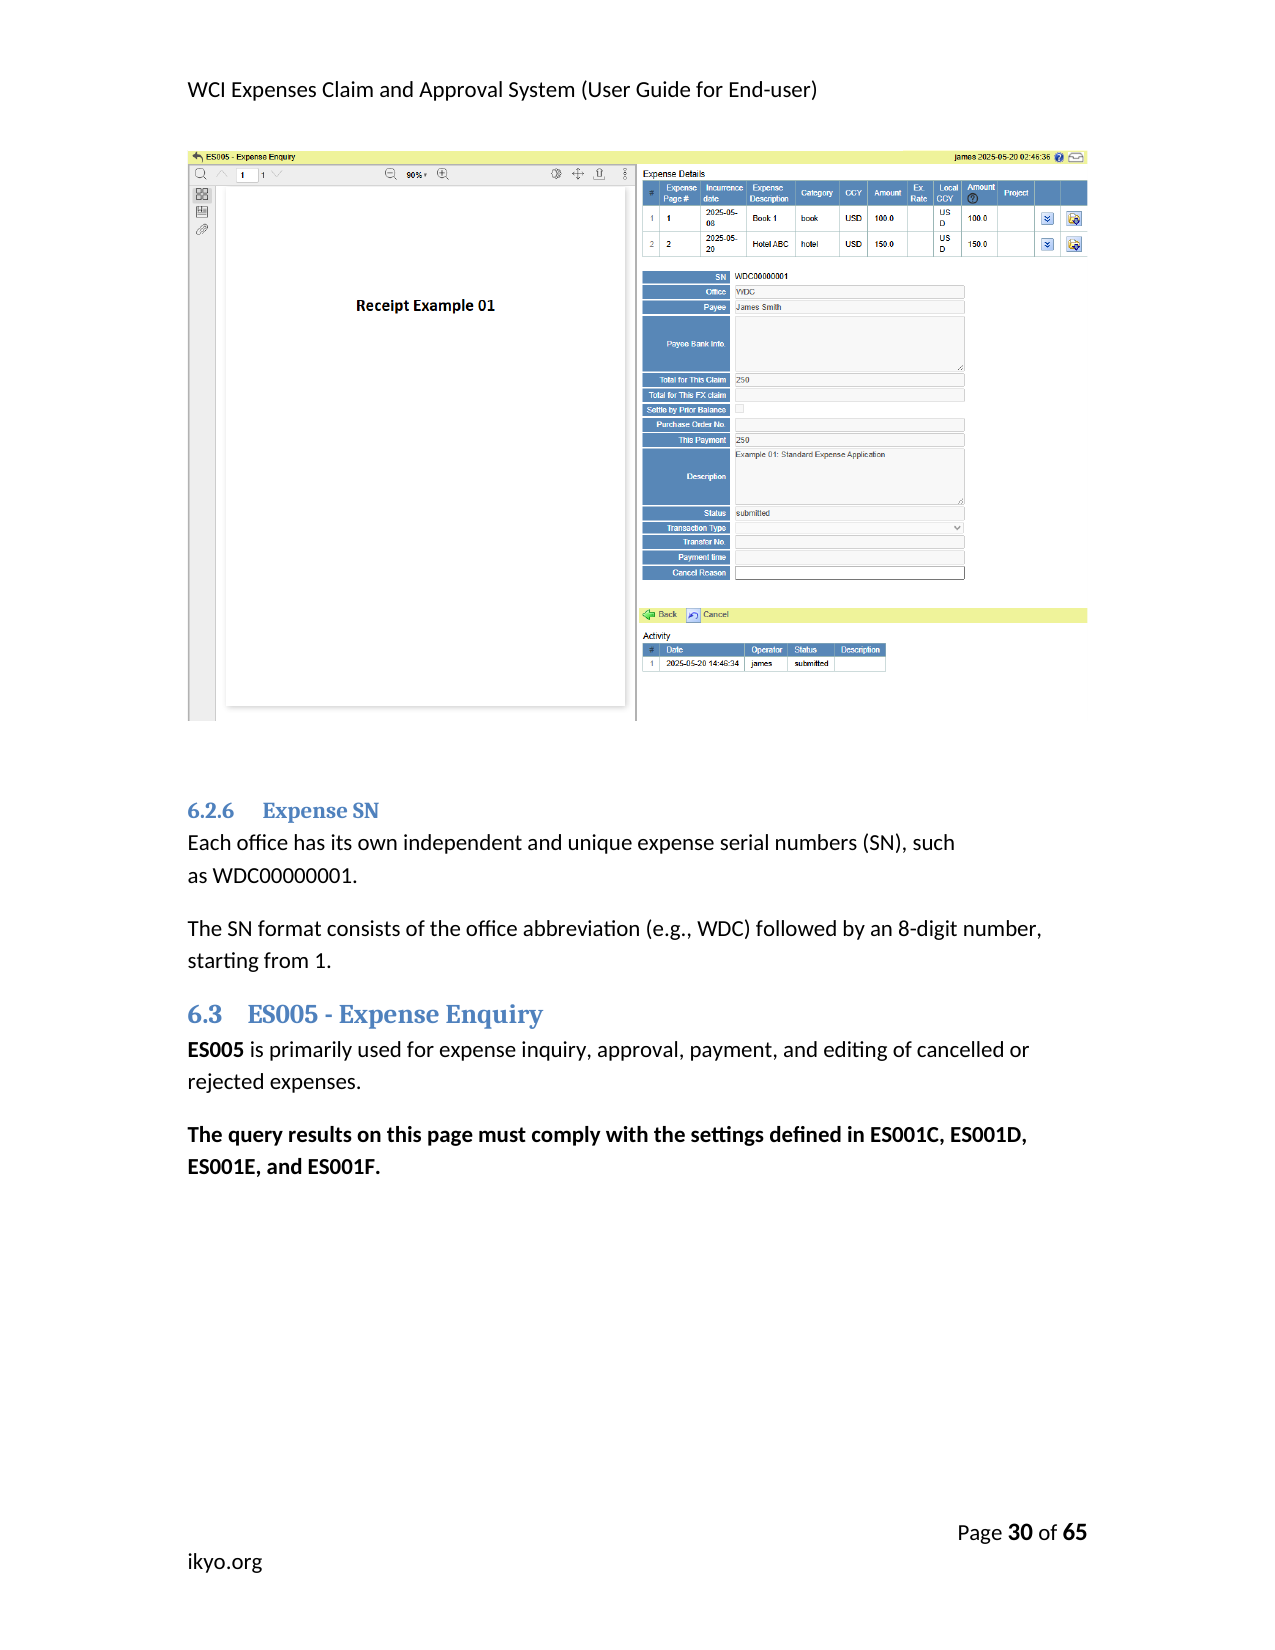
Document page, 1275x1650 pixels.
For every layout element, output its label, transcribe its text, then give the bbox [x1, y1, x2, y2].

subtitle Expense SN [187, 798, 1087, 825]
text ES005 is primarily used for expense inquiry, approval, payment, and editing of cancelled or rejected expenses. [187, 1035, 1087, 1095]
picture [187, 150, 1088, 721]
text The query results on this page must comply with the settings defined in ES001C, ES001D, ES001E, and ES001F. [187, 1120, 1087, 1212]
text Each office has its own independent and unique expense serial numbers (SN), such as WDC00000001. [187, 828, 1087, 889]
subtitle ES005 - Expense Enquiry [187, 999, 1087, 1030]
text The SN format consists of the office abbreviation (e.g., WDC) followed by an 8-digit number, starting from 1. [187, 914, 1087, 974]
